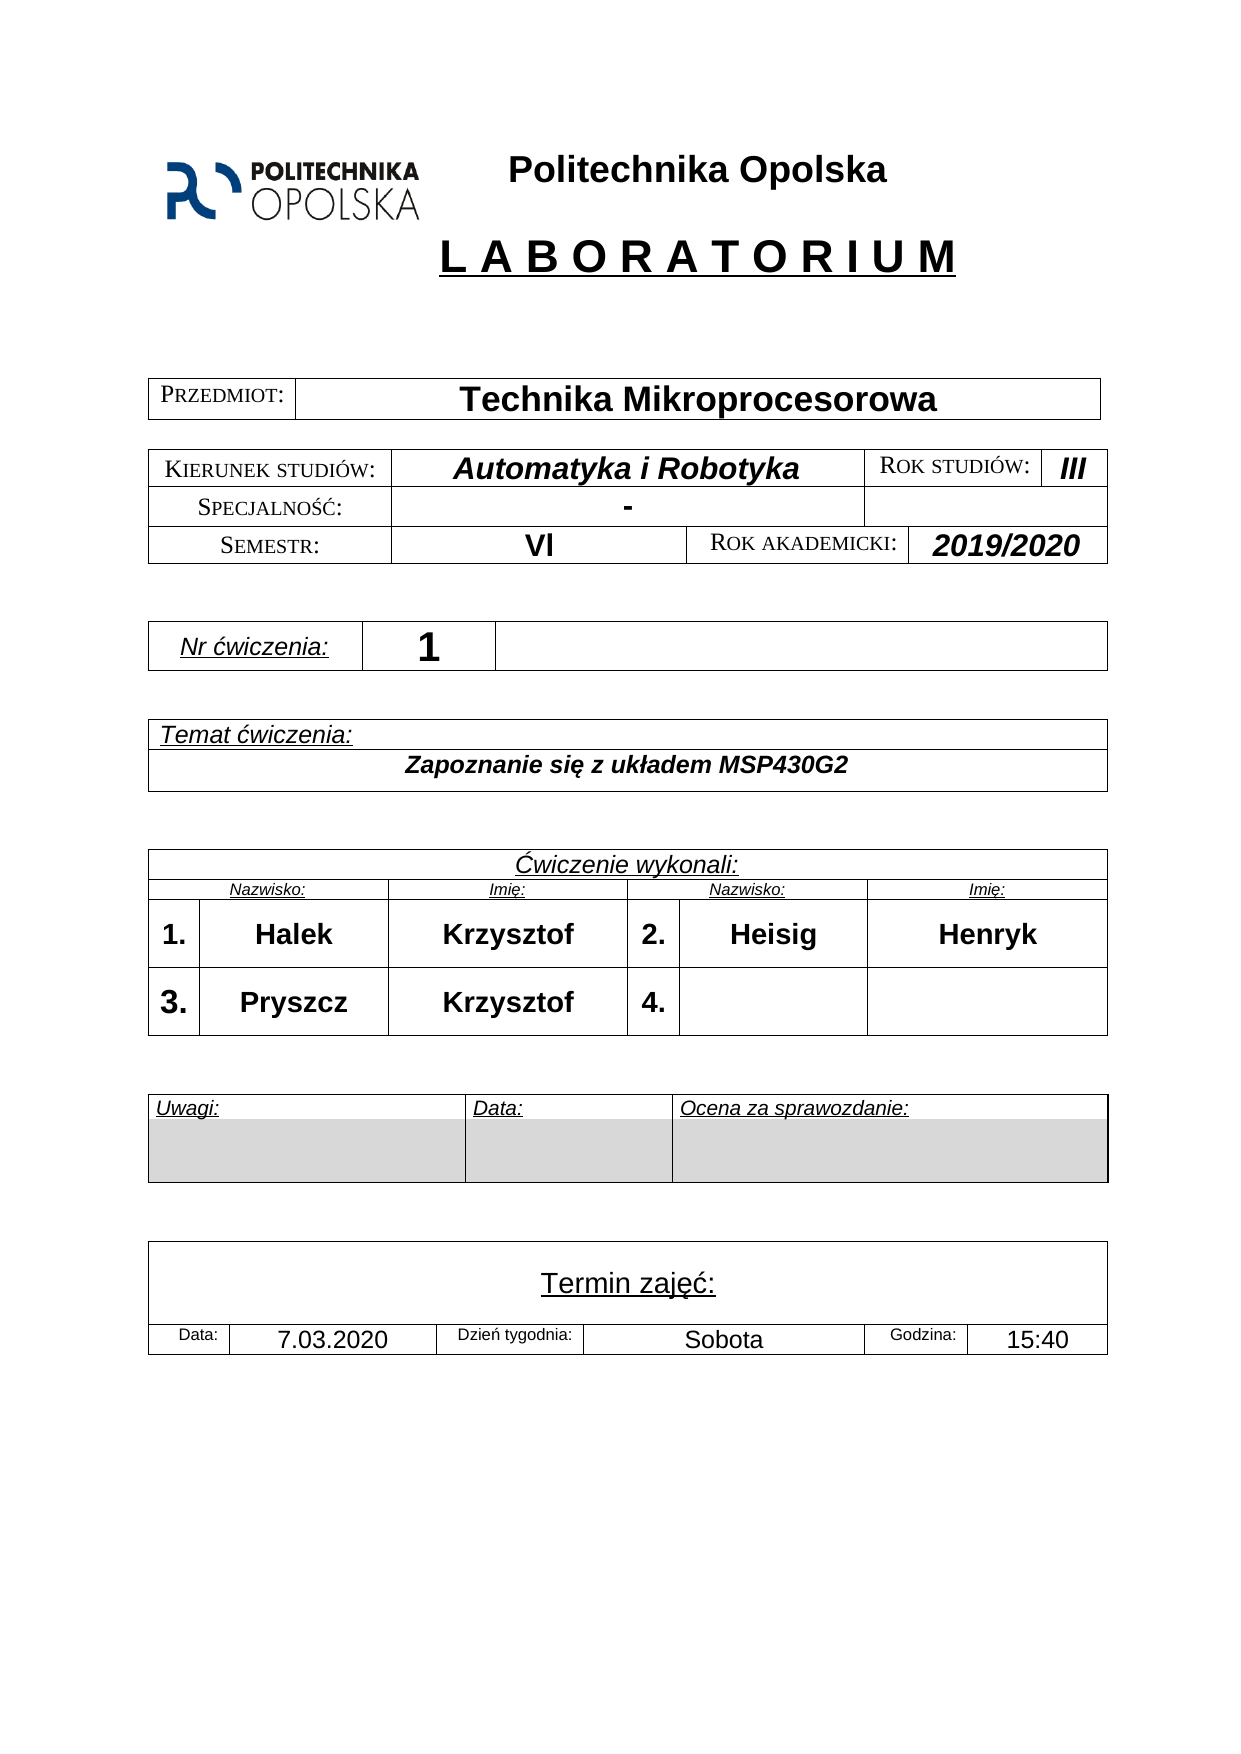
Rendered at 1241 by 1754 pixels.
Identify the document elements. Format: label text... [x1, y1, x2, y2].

table_cell Imię: [868, 880, 1107, 899]
table_cell Nazwisko: [149, 880, 388, 899]
table_header Politechnika Opolska L A B O R A T O R I U M [288, 148, 1107, 320]
table_cell Krzysztof [389, 968, 627, 1035]
table_header [148, 148, 288, 320]
table_header Nr ćwiczenia: [149, 622, 362, 670]
table_cell Henryk [868, 900, 1107, 967]
table_cell [149, 1119, 465, 1182]
table_cell 4. [628, 968, 679, 1035]
table_cell Vl [392, 527, 686, 562]
table_header Przedmiot: [149, 379, 295, 419]
table_cell Specjalność: [149, 487, 391, 526]
table_cell Krzysztof [389, 900, 627, 967]
table_cell Data: [149, 1325, 229, 1354]
table_cell Nazwisko: [628, 880, 867, 899]
table_cell Pryszcz [200, 968, 388, 1035]
table_cell 1. [149, 900, 199, 967]
table_header III [1042, 450, 1107, 486]
table_header Ocena za sprawozdanie: [673, 1095, 1107, 1119]
table_cell Heisig [680, 900, 867, 967]
table_cell Sobota [584, 1325, 864, 1354]
table_cell Imię: [389, 880, 627, 899]
table_header Ćwiczenie wykonali: [149, 850, 1107, 879]
table_header Data: [466, 1095, 672, 1119]
table_header [496, 622, 1107, 670]
table_cell Semestr: [149, 527, 391, 562]
table_cell 2019/2020 [909, 527, 1107, 562]
table_header Rok studiów: [865, 450, 1041, 486]
table_cell - [392, 487, 864, 526]
table_cell Dzień tygodnia: [437, 1325, 583, 1354]
table_cell 15:40 [968, 1325, 1107, 1354]
table_cell 7.03.2020 [230, 1325, 436, 1354]
table_header Temat ćwiczenia: [149, 720, 1107, 749]
table_cell 2. [628, 900, 679, 967]
table_cell [865, 487, 1107, 526]
table_header Automatyka i Robotyka [392, 450, 864, 486]
table_cell 3. [149, 968, 199, 1035]
table_header Uwagi: [149, 1095, 465, 1119]
table_cell [868, 968, 1107, 1035]
table_cell Rok akademicki: [687, 527, 908, 562]
table_cell [673, 1119, 1107, 1182]
table_cell Zapoznanie się z układem MSP430G2 [149, 750, 1107, 791]
table_cell Halek [200, 900, 388, 967]
table_cell Godzina: [865, 1325, 967, 1354]
table_header Kierunek studiów: [149, 450, 391, 486]
table_header 1 [363, 622, 495, 670]
table_header Termin zajęć: [149, 1242, 1107, 1324]
table_header Technika Mikroprocesorowa [296, 379, 1100, 419]
table_cell [466, 1119, 672, 1182]
table_cell [680, 968, 867, 1035]
